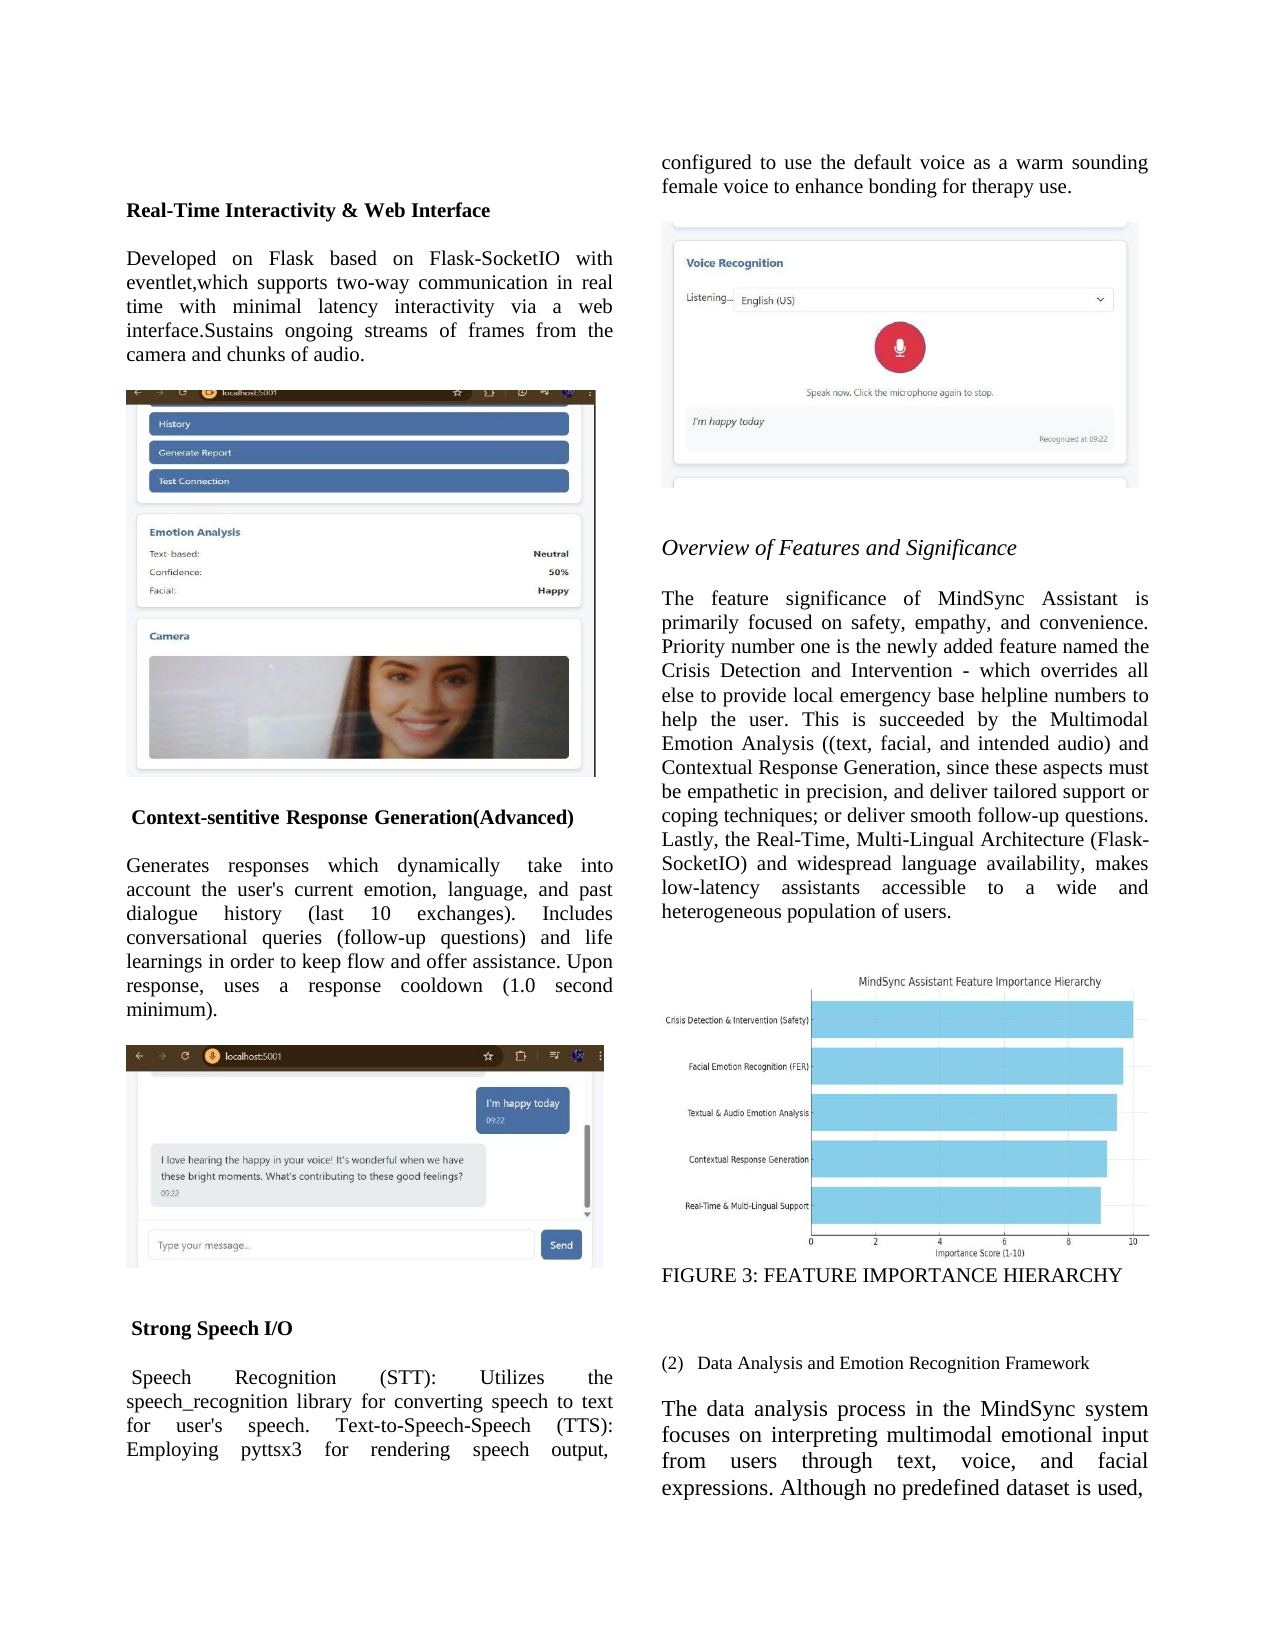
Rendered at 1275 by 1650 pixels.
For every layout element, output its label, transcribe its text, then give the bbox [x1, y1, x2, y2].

picture [126, 1045, 604, 1268]
subtitle Strong Speech I/O [131, 1316, 613, 1340]
subtitle Real-Time Interactivity & Web Interface [126, 198, 613, 222]
subtitle Context-sentitive Response Generation(Advanced) [131, 805, 613, 829]
list Data Analysis and Emotion Recognition Framework [661, 1352, 1200, 1373]
text FIGURE 3: FEATURE IMPORTANCE HIERARCHY [661, 969, 1200, 1287]
subtitle Overview of Features and Significance [661, 533, 1200, 560]
text Speech Recognition (STT): Utilizes the speech_recognition library for converting speech to text for user's speech. Text-to-Speech-Speech (TTS): Employing pyttsx3 for rendering speech output, [126, 1364, 613, 1461]
text Generates responses which dynamically take into account the user's current emotion, language, and past dialogue history (last 10 exchanges). Includes conversational queries (follow-up questions) and life learnings in order to keep flow and offer assistance. Upon response, uses a response cooldown (1.0 second minimum). [126, 853, 613, 1021]
picture [126, 390, 596, 777]
text configured to use the default voice as a warm sounding female voice to enhance bonding for therapy use. [661, 150, 1149, 198]
text Developed on Flask based on Flask-SocketIO with eventlet,which supports two-way communication in real time with minimal latency interactivity via a web interface.Sustains ongoing streams of frames from the camera and chunks of audio. [126, 246, 613, 366]
text The data analysis process in the MindSync system focuses on interpreting multimodal emotional input from users through text, voice, and facial expressions. Although no predefined dataset is used, [661, 1395, 1149, 1500]
text The feature significance of MindSync Assistant is primarily focused on safety, empathy, and convenience. Priority number one is the newly added feature named the Crisis Detection and Intervention - which overrides all else to provide local emergency base helpline numbers to help the user. This is succeeded by the Multimodal Emotion Analysis ((text, facial, and intended audio) and Contextual Response Generation, since these aspects must be empathetic in precision, and deliver tailored support or coping techniques; or deliver smooth follow-up questions. Lastly, the Real-Time, Multi-Lingual Architecture (Flask- SocketIO) and widespread language availability, makes low-latency assistants accessible to a wide and heterogeneous population of users. [661, 586, 1149, 923]
picture [661, 222, 1139, 488]
